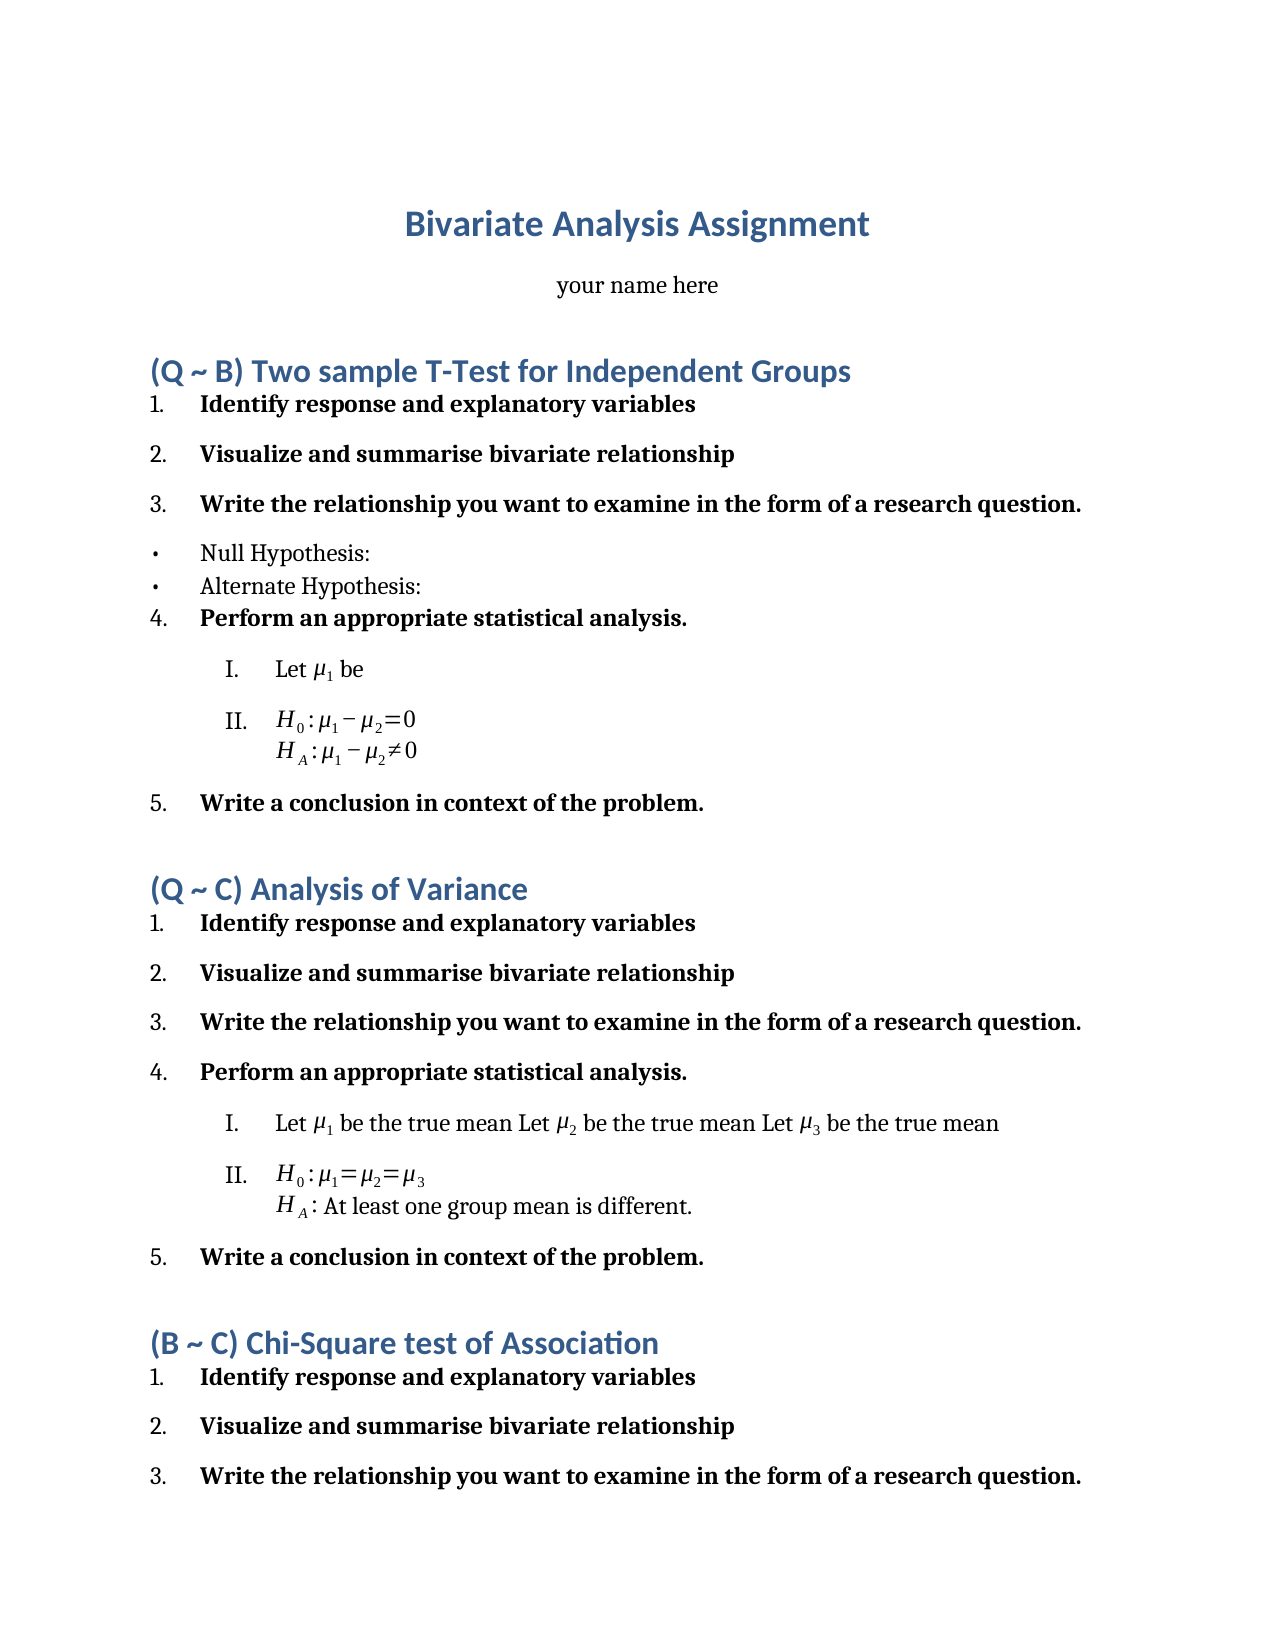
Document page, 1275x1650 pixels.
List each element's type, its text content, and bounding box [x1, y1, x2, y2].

list Visualize and summarise bivariate relationship [150, 1412, 1125, 1441]
list Write the relationship you want to examine in the form of a research question. [150, 1008, 1125, 1037]
list Alternate Hypothesis: [150, 572, 1125, 600]
list Identify response and explanatory variables [150, 390, 1125, 419]
list Write a conclusion in context of the problem. [150, 789, 1125, 818]
list Let be [225, 654, 1125, 685]
list Let be the true mean Let be the true mean Let be the true mean [225, 1107, 1125, 1138]
list Identify response and explanatory variables [150, 1362, 1125, 1391]
title Bivariate Analysis Assignment [150, 200, 1125, 246]
list At least one group mean is different. [225, 1159, 1125, 1222]
list Identify response and explanatory variables [150, 909, 1125, 938]
text your name here [150, 271, 1125, 299]
list Write the relationship you want to examine in the form of a research question. [150, 489, 1125, 518]
subtitle (Q ~ B) Two sample T-Test for Independent Groups [150, 349, 1125, 390]
subtitle (B ~ C) Chi-Square test of Association [150, 1322, 1125, 1362]
list Perform an appropriate statistical analysis. [150, 604, 1125, 633]
list Visualize and summarise bivariate relationship [150, 440, 1125, 469]
subtitle (Q ~ C) Analysis of Variance [150, 868, 1125, 909]
list Visualize and summarise bivariate relationship [150, 958, 1125, 987]
list Null Hypothesis: [150, 539, 1125, 568]
list Perform an appropriate statistical analysis. [150, 1058, 1125, 1086]
list Write a conclusion in context of the problem. [150, 1243, 1125, 1272]
list Write the relationship you want to examine in the form of a research question. [150, 1462, 1125, 1490]
